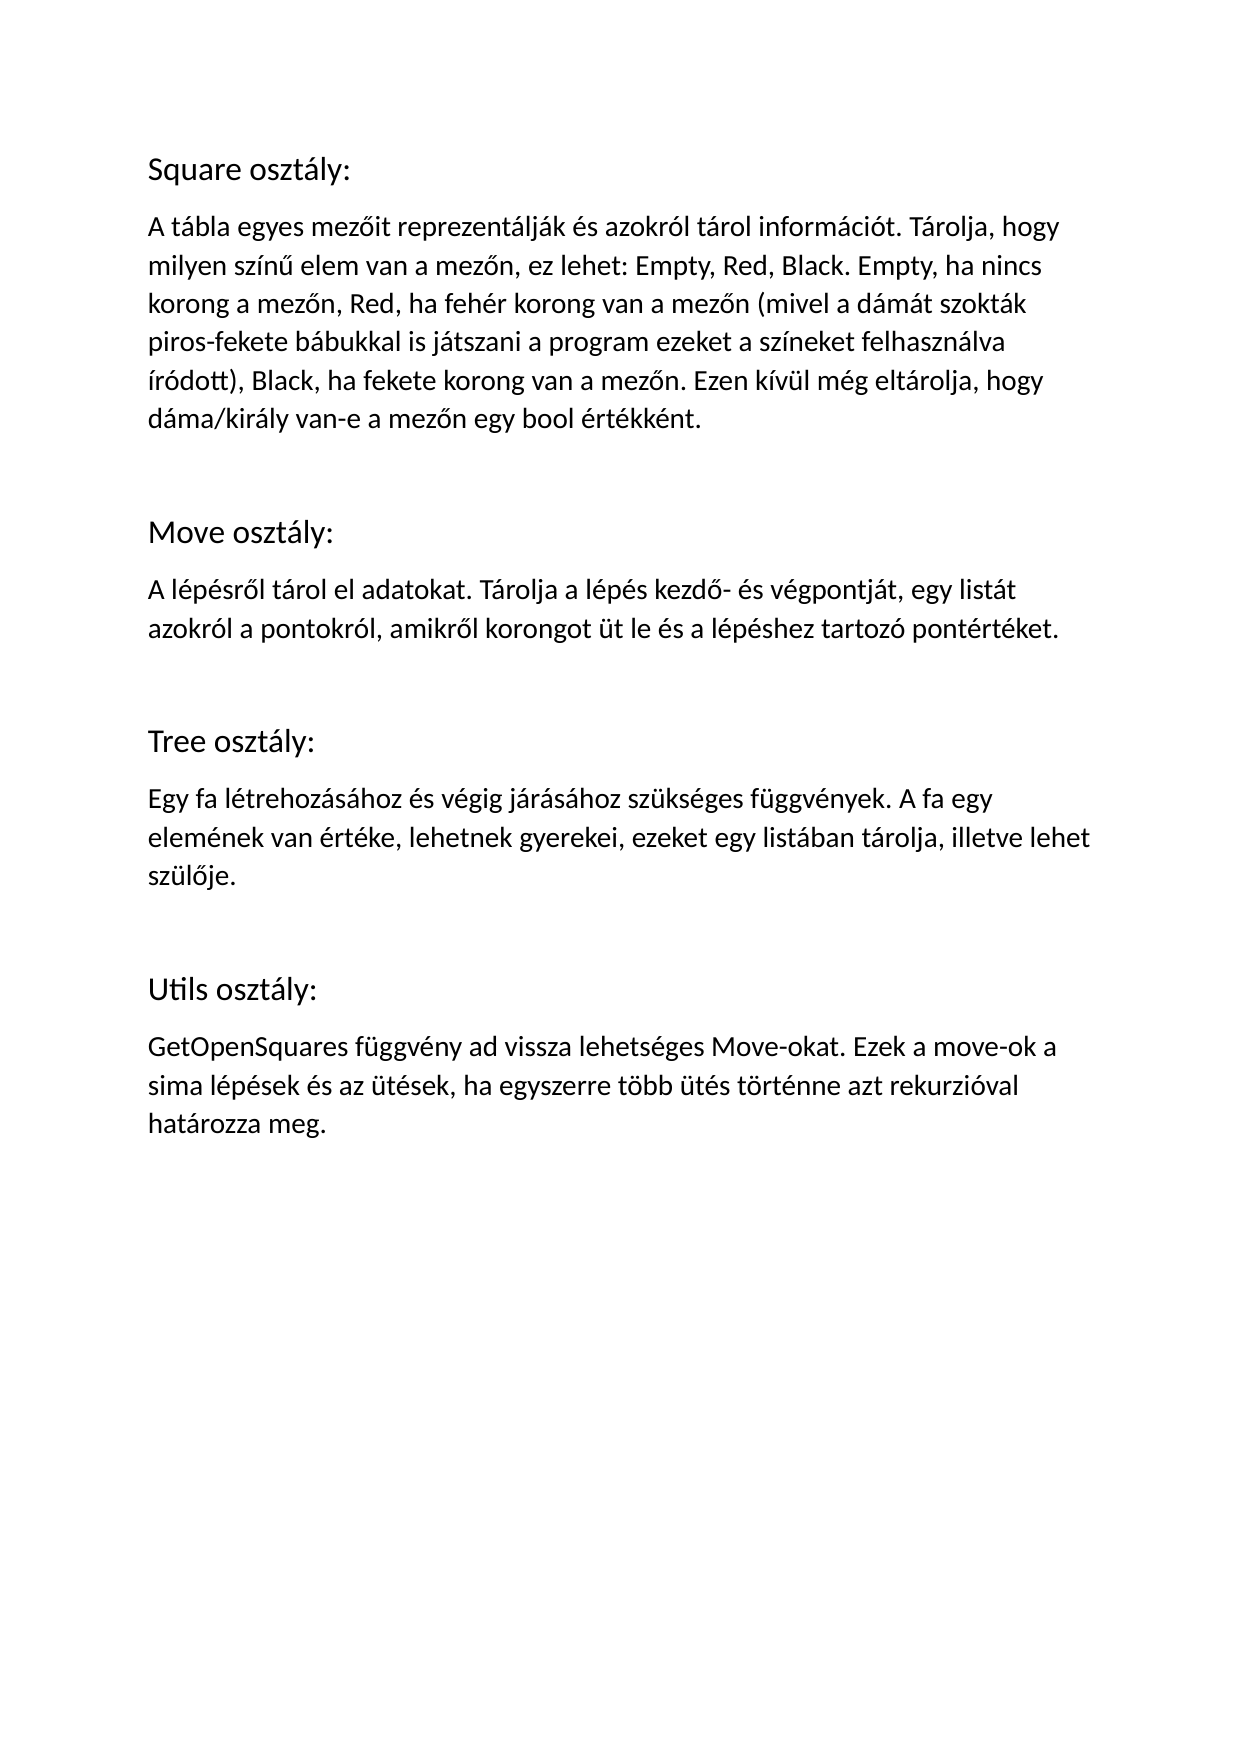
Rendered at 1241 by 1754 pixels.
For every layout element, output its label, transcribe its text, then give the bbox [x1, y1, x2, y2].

text A lépésről tárol el adatokat. Tárolja a lépés kezdő- és végpontját, egy listát azokról a pontokról, amikről korongot üt le és a lépéshez tartozó pontértéket. [148, 571, 1093, 645]
text Utils osztály: [148, 968, 1093, 1008]
text Tree osztály: [148, 720, 1093, 761]
text A tábla egyes mezőit reprezentálják és azokról tárol információt. Tárolja, hogy milyen színű elem van a mezőn, ez lehet: Empty, Red, Black. Empty, ha nincs korong a mezőn, Red, ha fehér korong van a mezőn (mivel a dámát szokták piros-fekete bábukkal is játszani a program ezeket a színeket felhasználva íródott), Black, ha fekete korong van a mezőn. Ezen kívül még eltárolja, hogy dáma/király van-e a mezőn egy bool értékként. [148, 208, 1093, 436]
text Move osztály: [148, 511, 1093, 551]
text Egy fa létrehozásához és végig járásához szükséges függvények. A fa egy elemének van értéke, lehetnek gyerekei, ezeket egy listában tárolja, illetve lehet szülője. [148, 781, 1093, 893]
text GetOpenSquares függvény ad vissza lehetséges Move-okat. Ezek a move-ok a sima lépések és az ütések, ha egyszerre több ütés történne azt rekurzióval határozza meg. [148, 1028, 1093, 1141]
text Square osztály: [148, 148, 1093, 188]
